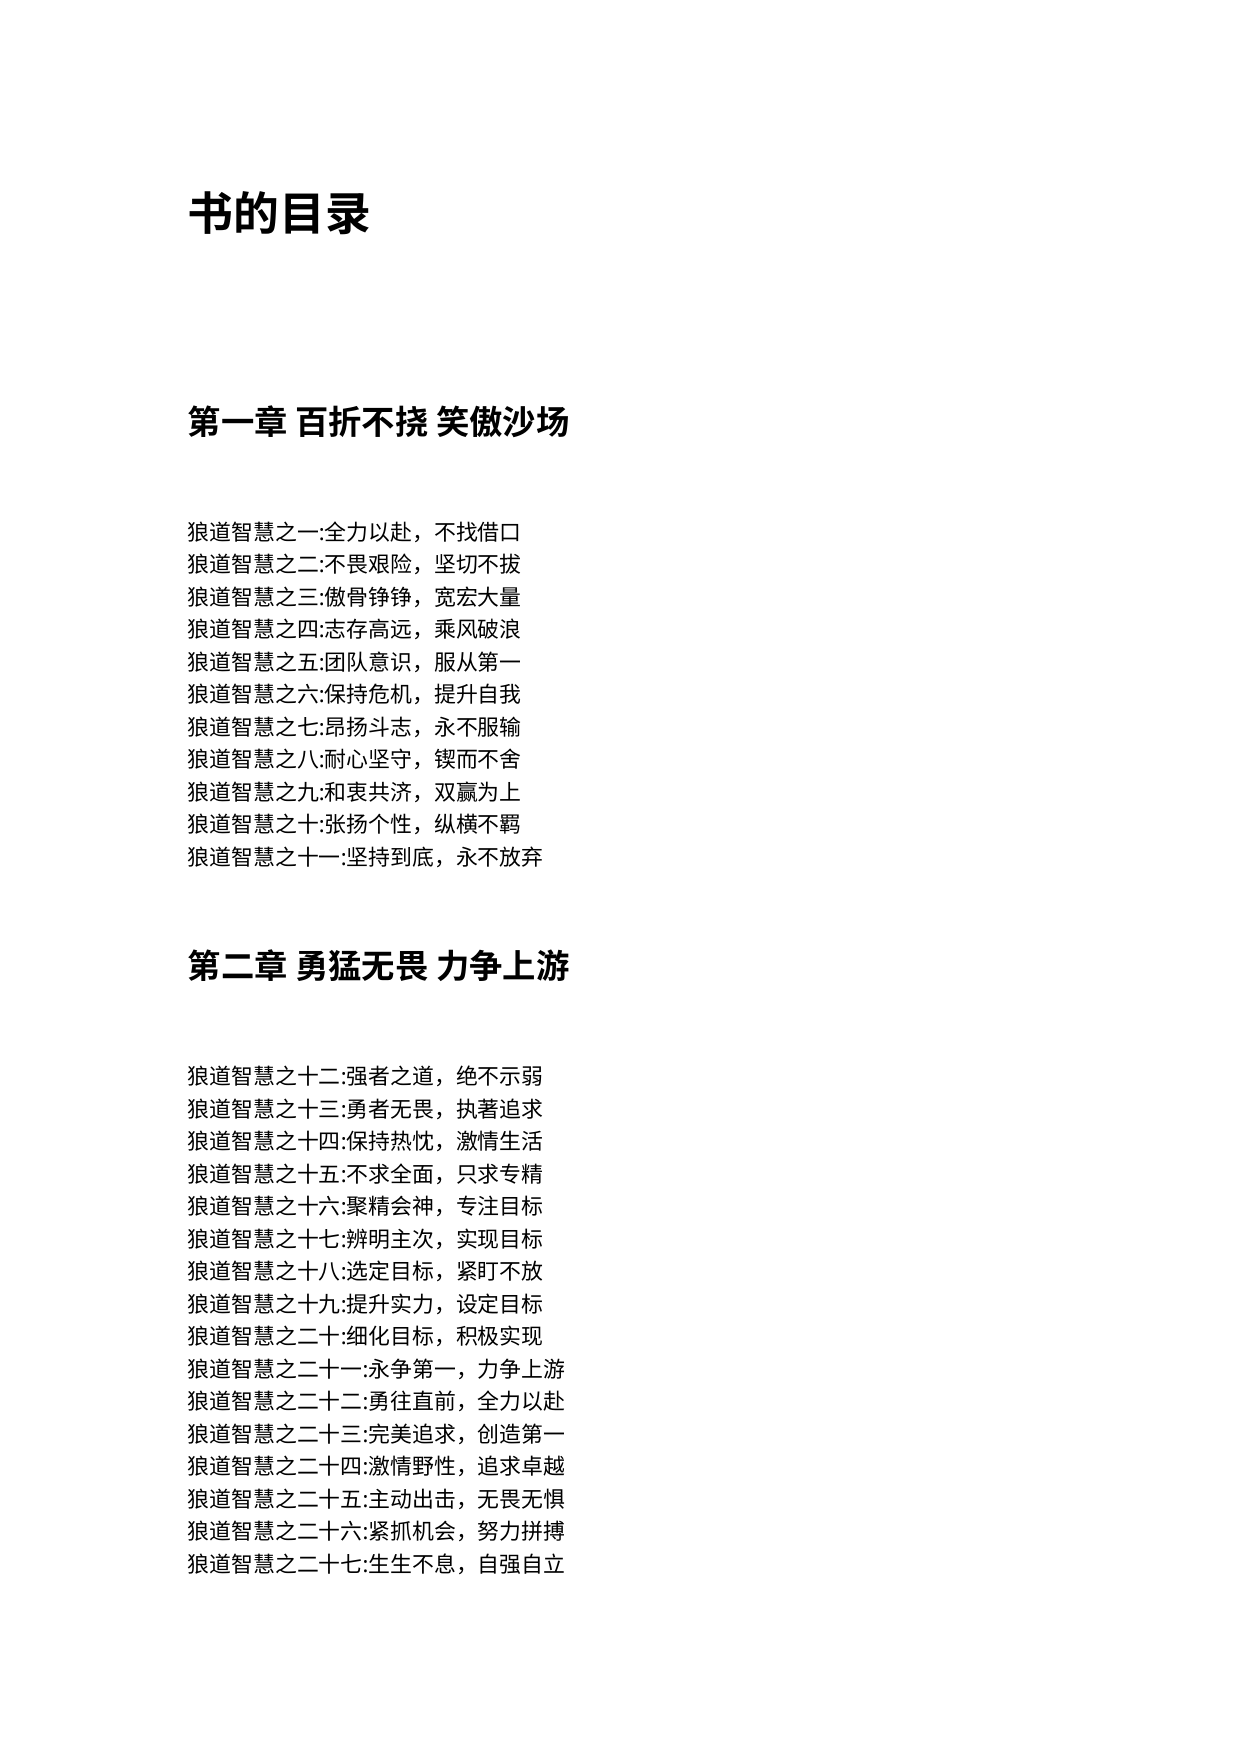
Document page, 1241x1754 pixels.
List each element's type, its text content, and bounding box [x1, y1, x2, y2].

text 狼道智慧之六:保持危机，提升自我 [187, 677, 1053, 709]
subtitle 书的目录 [187, 162, 1053, 259]
text 狼道智慧之二:不畏艰险，坚切不拔 [187, 547, 1053, 579]
text 狼道智慧之九:和衷共济，双赢为上 [187, 774, 1053, 807]
text 狼道智慧之十:张扬个性，纵横不羁 [187, 807, 1053, 839]
text 狼道智慧之十八:选定目标，紧盯不放 [187, 1254, 1053, 1286]
text 狼道智慧之十七:辨明主次，实现目标 [187, 1221, 1053, 1254]
text 狼道智慧之十二:强者之道，绝不示弱 [187, 1059, 1053, 1091]
text 狼道智慧之一:全力以赴，不找借口 [187, 514, 1053, 547]
text 狼道智慧之二十四:激情野性，追求卓越 [187, 1449, 1053, 1481]
text 狼道智慧之二十二:勇往直前，全力以赴 [187, 1384, 1053, 1416]
text 狼道智慧之七:昂扬斗志，永不服输 [187, 709, 1053, 742]
text 狼道智慧之二十五:主动出击，无畏无惧 [187, 1481, 1053, 1514]
text 狼道智慧之三:傲骨铮铮，宽宏大量 [187, 579, 1053, 612]
text 狼道智慧之五:团队意识，服从第一 [187, 644, 1053, 677]
text 狼道智慧之十四:保持热忱，激情生活 [187, 1124, 1053, 1156]
text 狼道智慧之二十六:紧抓机会，努力拼搏 [187, 1514, 1053, 1546]
subtitle 第一章 百折不挠 笑傲沙场 [187, 387, 1053, 452]
text 狼道智慧之二十一:永争第一，力争上游 [187, 1351, 1053, 1384]
subtitle 第二章 勇猛无畏 力争上游 [187, 932, 1053, 997]
text 狼道智慧之二十:细化目标，积极实现 [187, 1319, 1053, 1351]
text 狼道智慧之八:耐心坚守，锲而不舍 [187, 742, 1053, 774]
text 狼道智慧之二十三:完美追求，创造第一 [187, 1416, 1053, 1449]
text 狼道智慧之十一:坚持到底，永不放弃 [187, 839, 1053, 872]
text 狼道智慧之十三:勇者无畏，执著追求 [187, 1091, 1053, 1124]
text 狼道智慧之十九:提升实力，设定目标 [187, 1286, 1053, 1319]
text 狼道智慧之十五:不求全面，只求专精 [187, 1156, 1053, 1189]
text 狼道智慧之十六:聚精会神，专注目标 [187, 1189, 1053, 1221]
text 狼道智慧之四:志存高远，乘风破浪 [187, 612, 1053, 644]
text 狼道智慧之二十七:生生不息，自强自立 [187, 1546, 1053, 1579]
